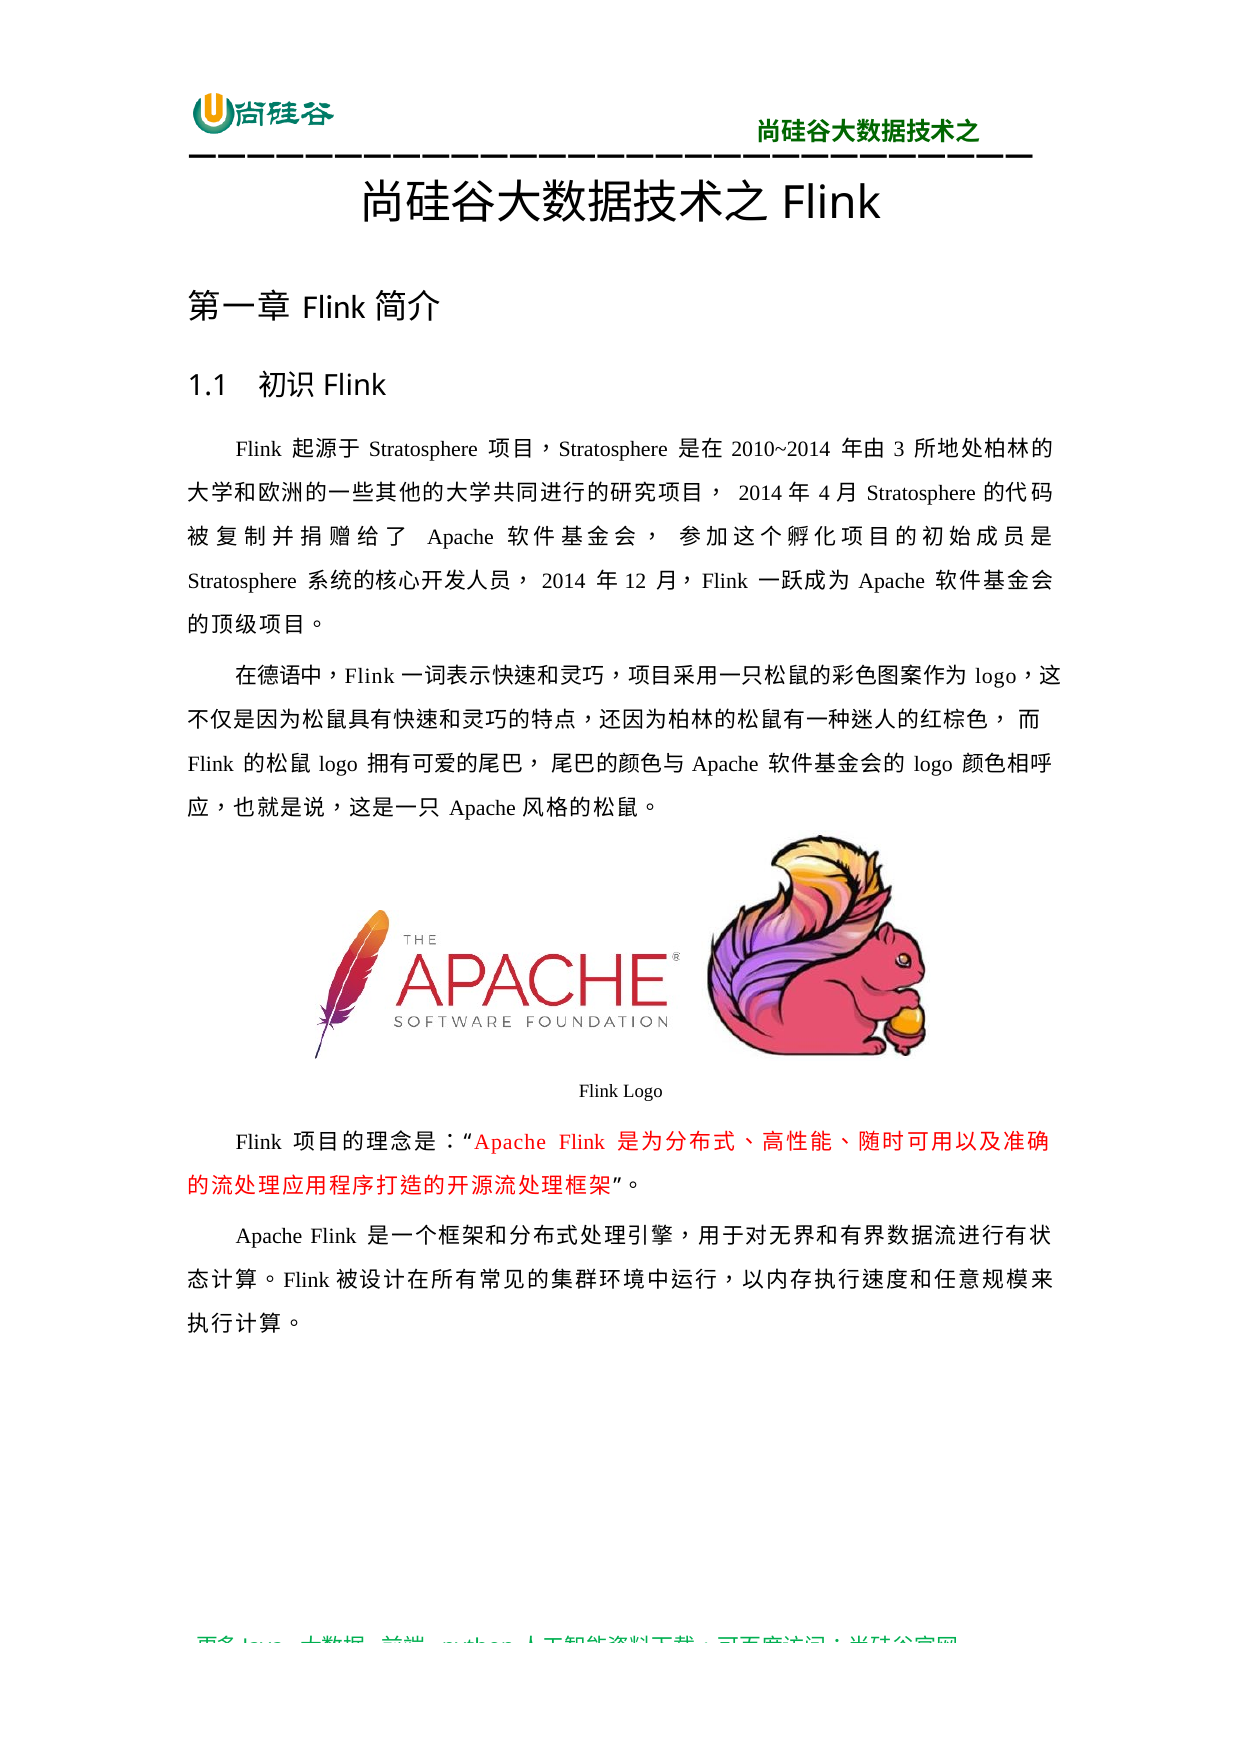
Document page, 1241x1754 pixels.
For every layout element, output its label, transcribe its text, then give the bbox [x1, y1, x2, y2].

subtitle 初识 Flink [187, 364, 1128, 404]
subtitle 第一章 Flink 简介 [187, 283, 1128, 328]
picture [314, 910, 680, 1059]
text Apache Flink 是一个框架和分布式处理引擎，用于对无界和有界数据流进行有状态计算。Flink 被设计在所有常见的集群环境中运行，以内存执行速度和任意规模来执行计算。 [187, 1220, 1053, 1338]
picture [192, 92, 334, 134]
text 在德语中，Flink 一词表示快速和灵巧，项目采用一只松鼠的彩色图案作为 logo，这不仅是因为松鼠具有快速和灵巧的特点，还因为柏林的松鼠有一种迷人的红棕色， 而 Flink 的松鼠 logo 拥有可爱的尾巴， 尾巴的颜色与 Apache 软件基金会的 logo 颜色相呼应，也就是说，这是一只 Apache 风格的松鼠。 [187, 659, 1065, 822]
text Flink 项目的理念是：“Apache Flink 是为分布式、高性能、随时可用以及准确的流处理应用程序打造的开源流处理框架”。 [187, 1126, 1051, 1200]
picture [701, 830, 931, 1061]
text Flink 起源于 Stratosphere 项目，Stratosphere 是在 2010~2014 年由 3 所地处柏林的大学和欧洲的一些其他的大学共同进行的研究项目， 2014 年 4 月 Stratosphere 的代码被复制并捐赠给了 Apache 软件基金会， 参加这个孵化项目的初始成员是Stratosphere 系统的核心开发人员， 2014 年 12 月， Flink 一跃成为 Apache 软件基金会的顶级项目。 [187, 433, 1053, 639]
title 尚硅谷大数据技术之 Flink [356, 170, 884, 232]
